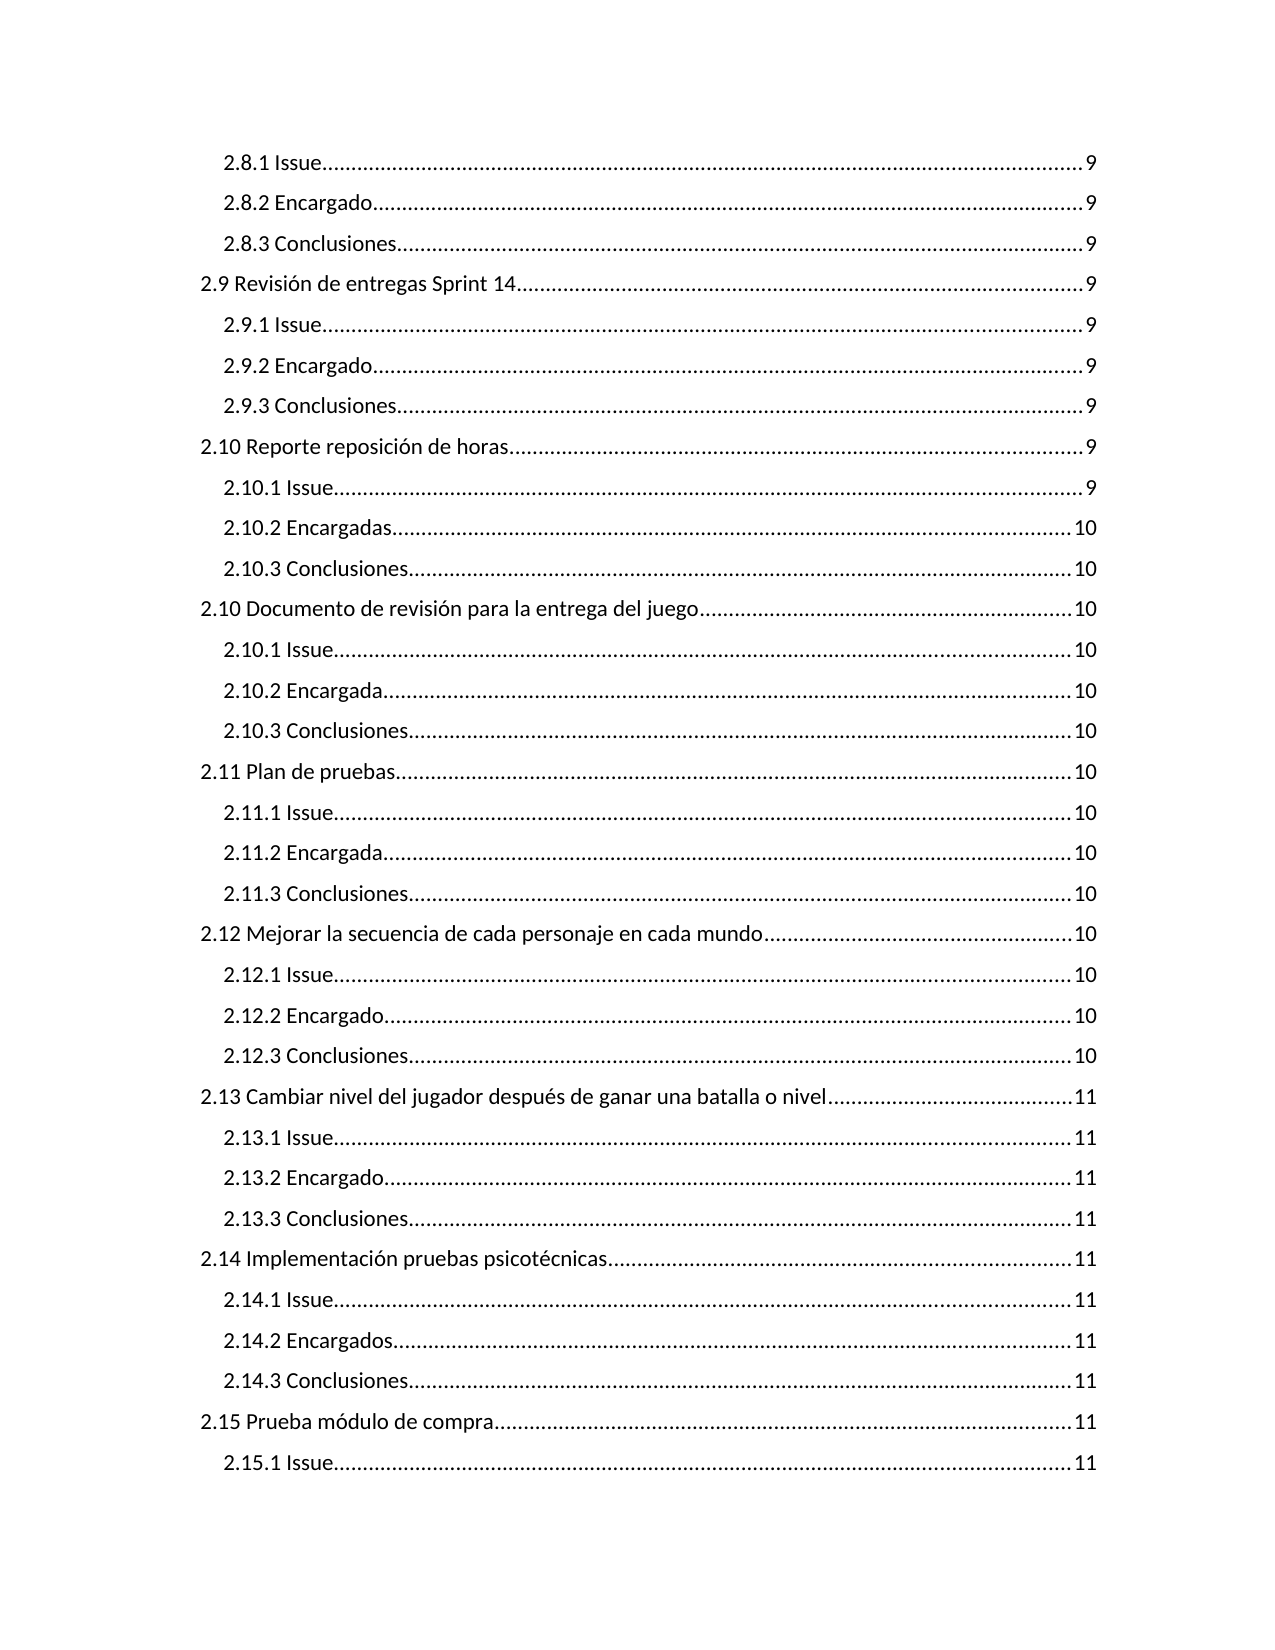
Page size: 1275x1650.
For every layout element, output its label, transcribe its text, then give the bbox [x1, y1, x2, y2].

text 2.11.2 Encargada 10 [223, 838, 1098, 866]
text 2.12.3 Conclusiones 10 [223, 1041, 1098, 1069]
text 2.8.1 Issue 9 [223, 148, 1098, 176]
text 2.10 Documento de revisión para la entrega del juego 10 [200, 594, 1098, 622]
text 2.8.3 Conclusiones 9 [223, 229, 1098, 257]
text 2.10.1 Issue 9 [223, 473, 1098, 501]
text 2.13.1 Issue 11 [223, 1123, 1098, 1151]
text 2.8.2 Encargado 9 [223, 188, 1098, 216]
text 2.14.1 Issue 11 [223, 1285, 1098, 1313]
text 2.11.1 Issue 10 [223, 798, 1098, 826]
text 2.9.1 Issue 9 [223, 310, 1098, 338]
text 2.13 Cambiar nivel del jugador después de ganar una batalla o nivel 11 [200, 1082, 1098, 1110]
text 2.13.2 Encargado 11 [223, 1163, 1098, 1191]
text 2.9 Revisión de entregas Sprint 14 9 [200, 269, 1098, 297]
text 2.13.3 Conclusiones 11 [223, 1204, 1098, 1232]
text 2.10.3 Conclusiones 10 [223, 716, 1098, 744]
text 2.10 Reporte reposición de horas 9 [200, 432, 1098, 460]
text 2.10.2 Encargadas 10 [223, 513, 1098, 541]
text 2.12 Mejorar la secuencia de cada personaje en cada mundo 10 [200, 919, 1098, 947]
text 2.14 Implementación pruebas psicotécnicas 11 [200, 1244, 1098, 1272]
text 2.10.2 Encargada 10 [223, 676, 1098, 704]
text 2.11 Plan de pruebas 10 [200, 757, 1098, 785]
text 2.14.2 Encargados 11 [223, 1326, 1098, 1354]
text 2.9.3 Conclusiones 9 [223, 391, 1098, 419]
text 2.11.3 Conclusiones 10 [223, 879, 1098, 907]
text 2.15.1 Issue 11 [223, 1448, 1098, 1476]
text 2.10.3 Conclusiones 10 [223, 554, 1098, 582]
text 2.10.1 Issue 10 [223, 635, 1098, 663]
text 2.15 Prueba módulo de compra 11 [200, 1407, 1098, 1435]
text 2.14.3 Conclusiones 11 [223, 1366, 1098, 1394]
text 2.9.2 Encargado 9 [223, 351, 1098, 379]
text 2.12.1 Issue 10 [223, 960, 1098, 988]
text 2.12.2 Encargado 10 [223, 1001, 1098, 1029]
